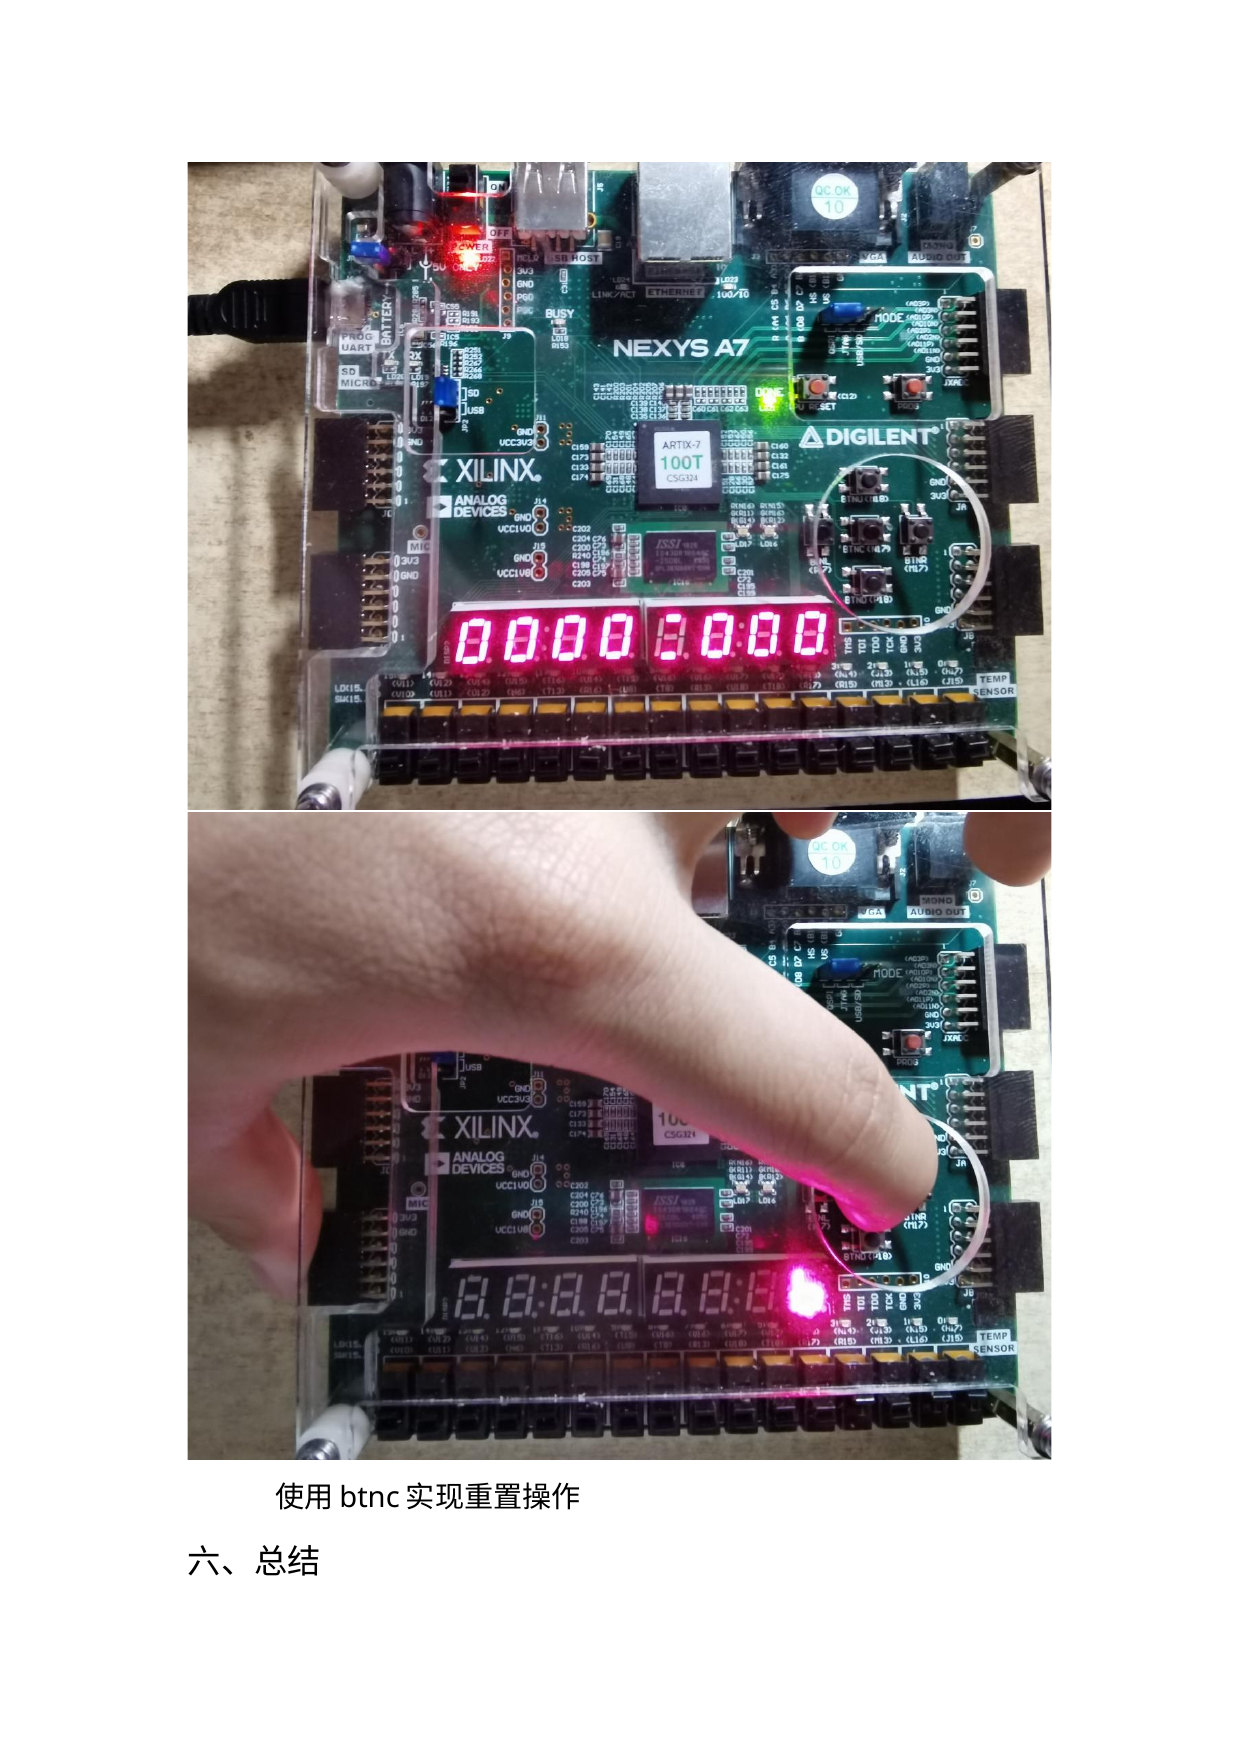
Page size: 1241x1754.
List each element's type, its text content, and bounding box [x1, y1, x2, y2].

text 六、总结 [187, 1527, 1053, 1592]
text 使用btnc实现重置操作 [231, 1462, 1053, 1527]
picture [187, 812, 1052, 1460]
picture [187, 162, 1052, 810]
